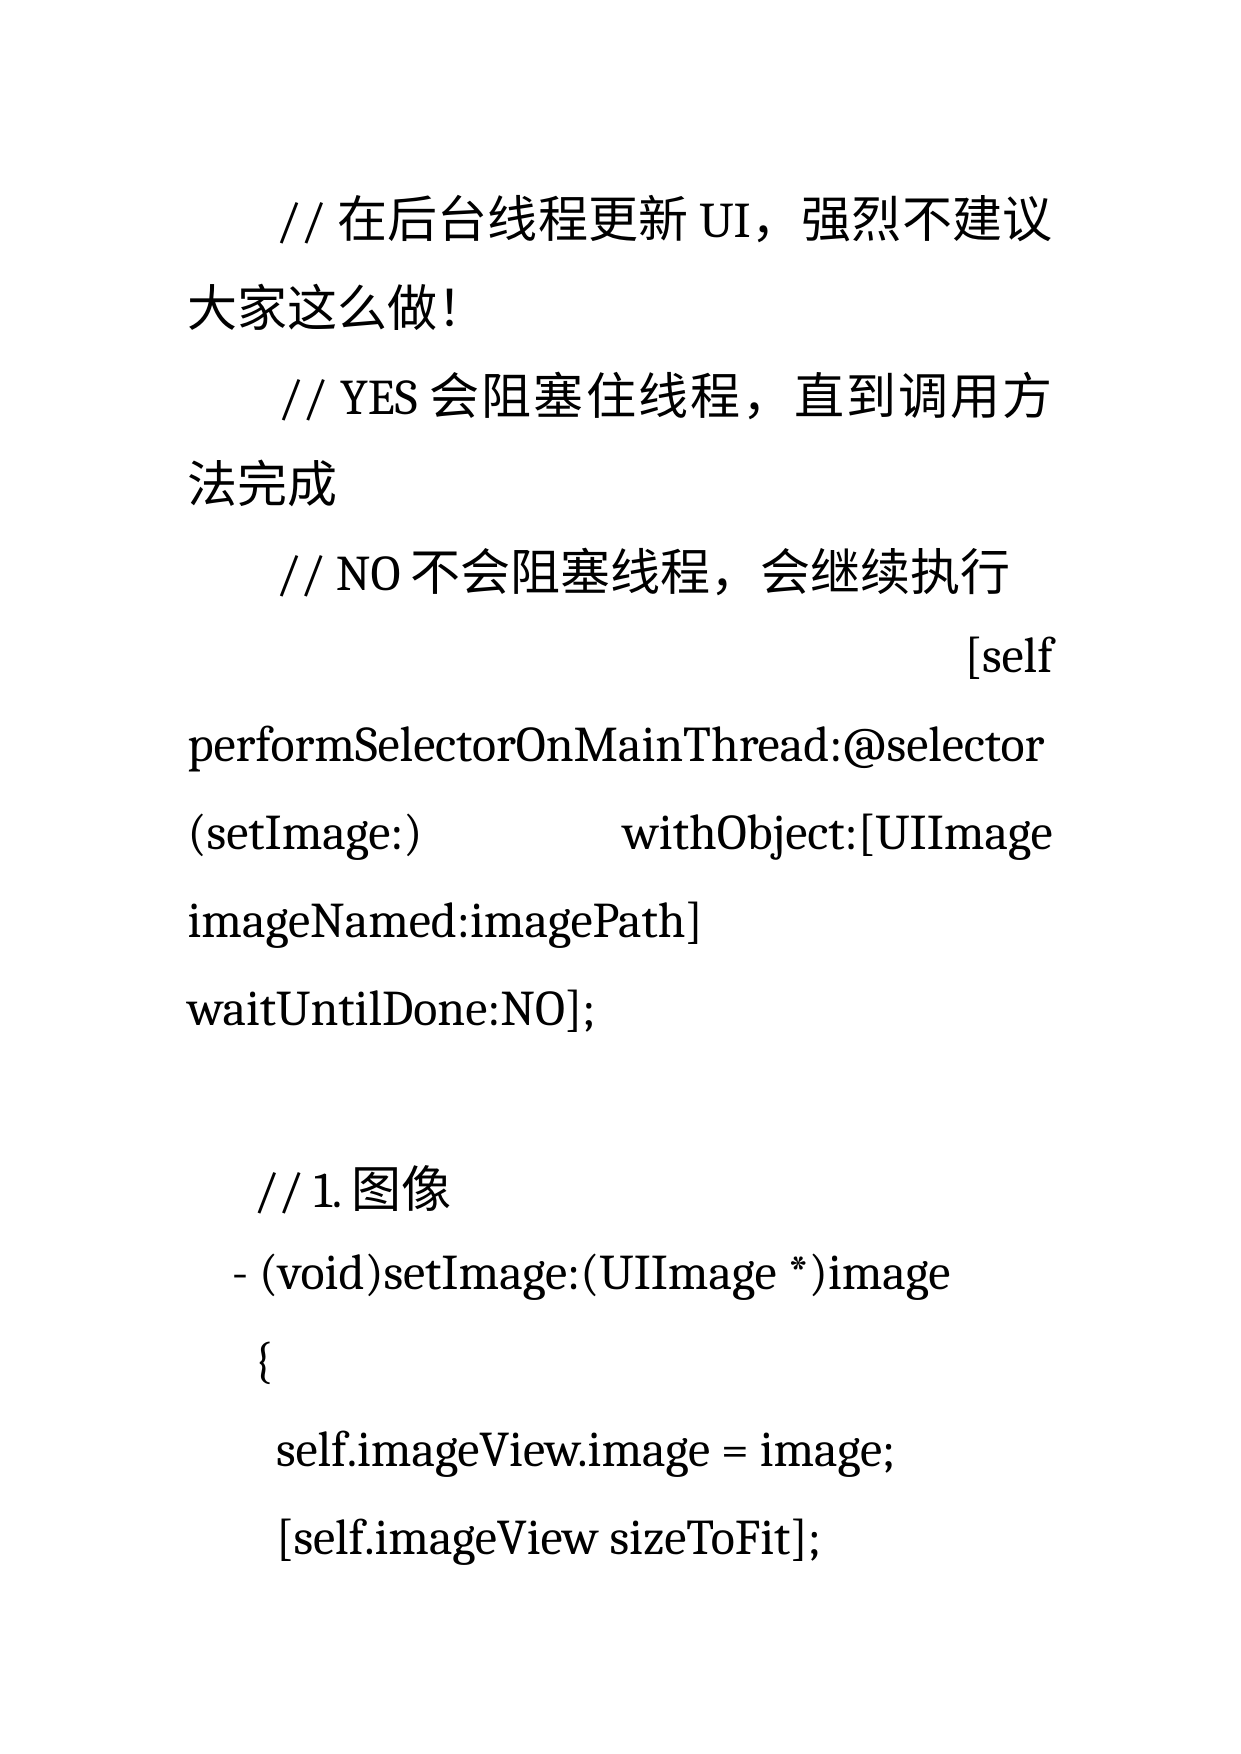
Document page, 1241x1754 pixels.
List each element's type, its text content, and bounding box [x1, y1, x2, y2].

text { [187, 1318, 1053, 1406]
text - (void)setImage:(UIImage *)image [187, 1229, 1053, 1318]
text [self.imageView sizeToFit]; [187, 1494, 1053, 1582]
text // 1. 图像 [187, 1141, 1053, 1229]
text // NO不会阻塞线程，会继续执行 [187, 524, 1053, 613]
text // 在后台线程更新UI，强烈不建议大家这么做！ [187, 172, 1053, 348]
text self.imageView.image = image; [187, 1406, 1053, 1494]
text // YES会阻塞住线程，直到调用方法完成 [187, 348, 1053, 524]
text [self performSelectorOnMainThread:@selector(setImage:) withObject:[UIImage imageNamed:imagePath] waitUntilDone:NO]; [187, 613, 1053, 1053]
